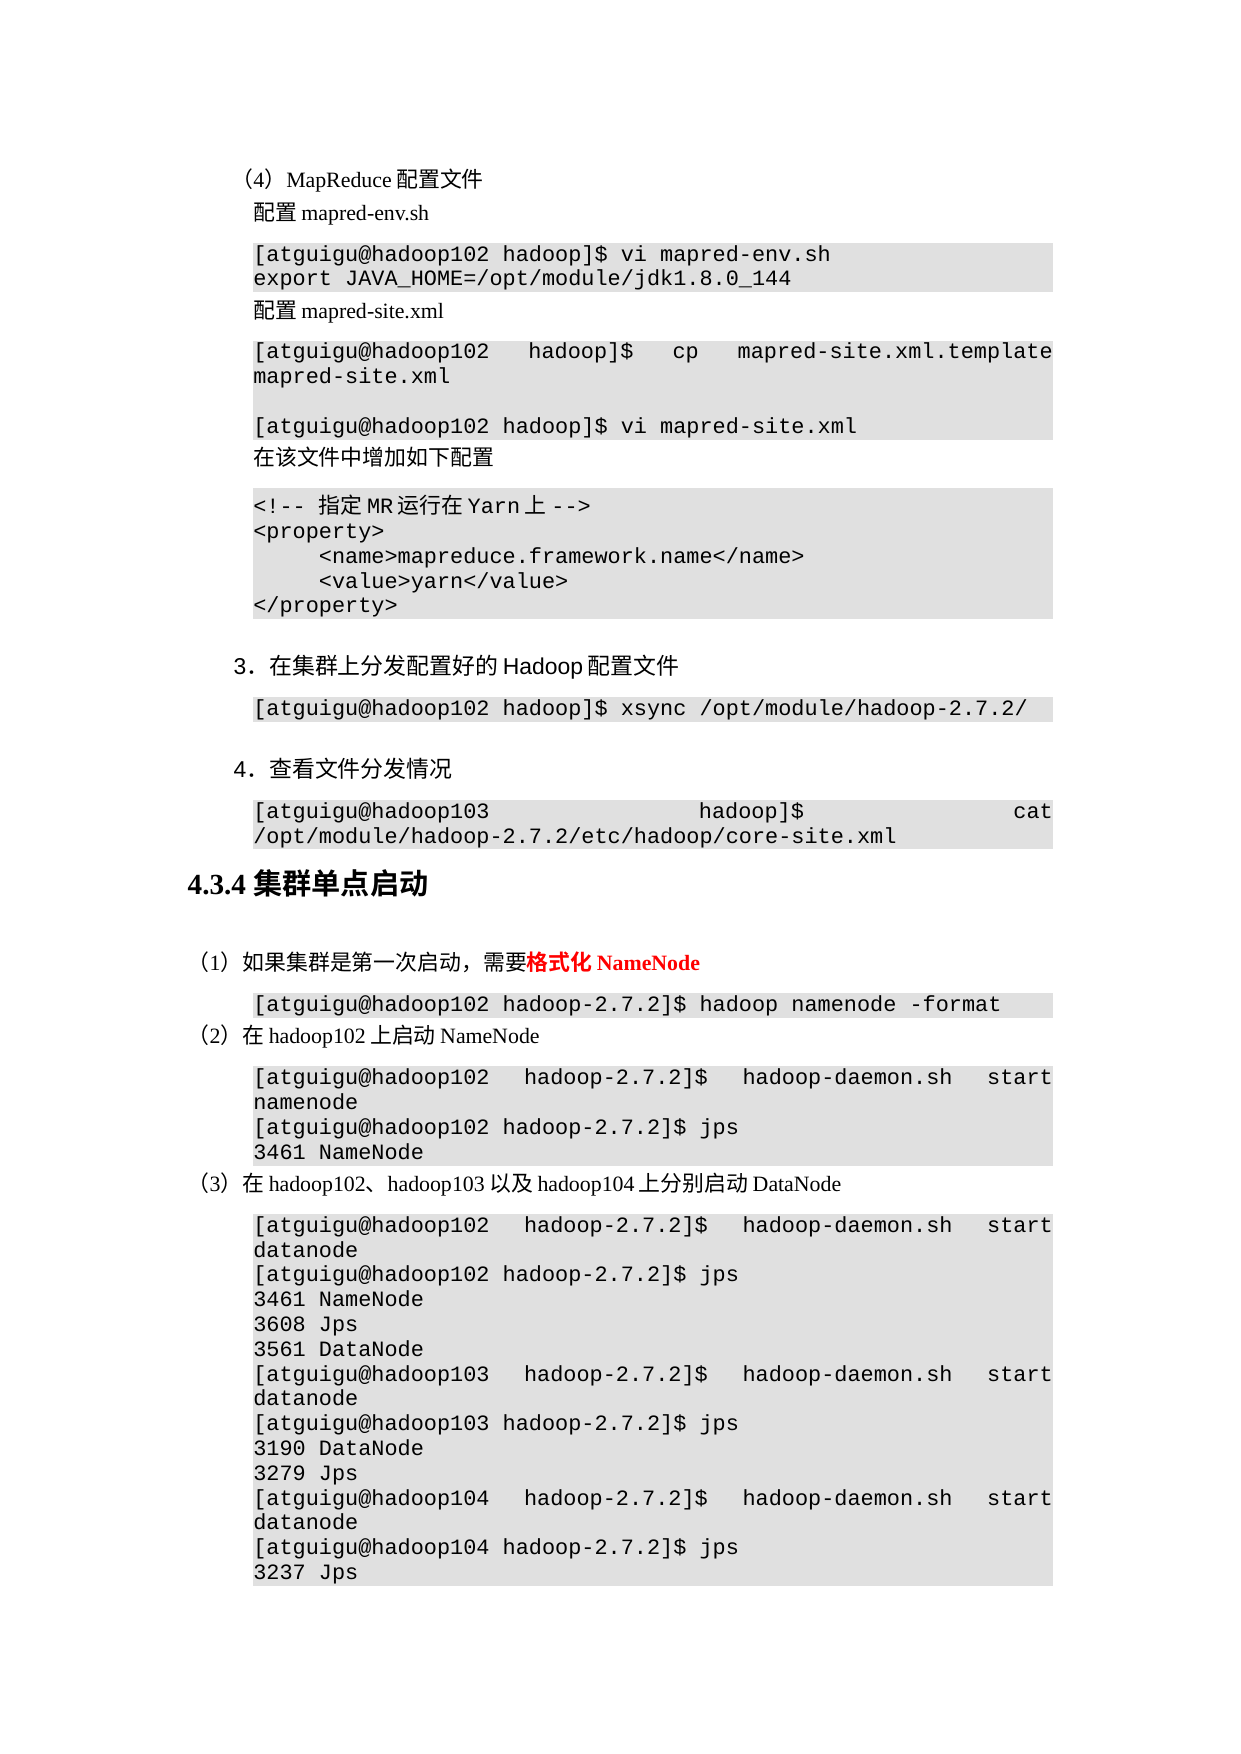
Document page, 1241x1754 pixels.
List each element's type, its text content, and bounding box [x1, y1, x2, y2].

subtitle 4.3.4 集群单点启动 [187, 849, 1053, 914]
text （3）在hadoop102、hadoop103以及hadoop104上分别启动DataNode [187, 1166, 1053, 1198]
text 3279 Jps [253, 1462, 1053, 1487]
text 3．在集群上分发配置好的Hadoop配置文件 [187, 632, 1053, 697]
text 配置mapred-env.sh [253, 194, 1053, 227]
text <property> [253, 520, 1053, 545]
text [atguigu@hadoop102 hadoop-2.7.2]$ hadoop namenode -format [253, 993, 1053, 1018]
text <name>mapreduce.framework.name</name> [253, 545, 1053, 570]
text [atguigu@hadoop103 hadoop-2.7.2]$ hadoop-daemon.sh start datanode [253, 1363, 1053, 1412]
text 4．查看文件分发情况 [187, 735, 1053, 800]
text [atguigu@hadoop102 hadoop-2.7.2]$ hadoop-daemon.sh start namenode [253, 1066, 1053, 1116]
text 3190 DataNode [253, 1437, 1053, 1462]
text <!-- 指定MR运行在Yarn上 --> [253, 488, 1053, 520]
text [atguigu@hadoop103 hadoop]$ cat /opt/module/hadoop-2.7.2/etc/hadoop/core-site.xml [253, 800, 1053, 849]
text [atguigu@hadoop102 hadoop]$ vi mapred-site.xml [253, 415, 1053, 440]
text [atguigu@hadoop102 hadoop]$ cp mapred-site.xml.template mapred-site.xml [253, 341, 1053, 390]
text [atguigu@hadoop102 hadoop]$ xsync /opt/module/hadoop-2.7.2/ [253, 697, 1053, 722]
text 在该文件中增加如下配置 [209, 440, 1053, 472]
text [atguigu@hadoop104 hadoop-2.7.2]$ jps [253, 1536, 1053, 1561]
text 配置mapred-site.xml [253, 292, 1053, 325]
text 3608 Jps [253, 1313, 1053, 1338]
text （4）MapReduce配置文件 [231, 162, 1053, 194]
text [atguigu@hadoop102 hadoop-2.7.2]$ jps [253, 1263, 1053, 1288]
text export JAVA_HOME=/opt/module/jdk1.8.0_144 [253, 268, 1053, 292]
text 3461 NameNode [253, 1288, 1053, 1313]
text [atguigu@hadoop102 hadoop-2.7.2]$ hadoop-daemon.sh start datanode [253, 1214, 1053, 1263]
text [atguigu@hadoop102 hadoop-2.7.2]$ jps [253, 1116, 1053, 1141]
text </property> [253, 594, 1053, 619]
text [atguigu@hadoop102 hadoop]$ vi mapred-env.sh [253, 243, 1053, 268]
text 3461 NameNode [253, 1141, 1053, 1166]
text （1）如果集群是第一次启动，需要格式化NameNode [187, 945, 1053, 977]
text 3561 DataNode [253, 1338, 1053, 1363]
text [atguigu@hadoop104 hadoop-2.7.2]$ hadoop-daemon.sh start datanode [253, 1487, 1053, 1536]
text <value>yarn</value> [253, 570, 1053, 594]
text （2）在hadoop102上启动NameNode [187, 1018, 1053, 1051]
text [atguigu@hadoop103 hadoop-2.7.2]$ jps [253, 1412, 1053, 1437]
text 3237 Jps [253, 1561, 1053, 1586]
